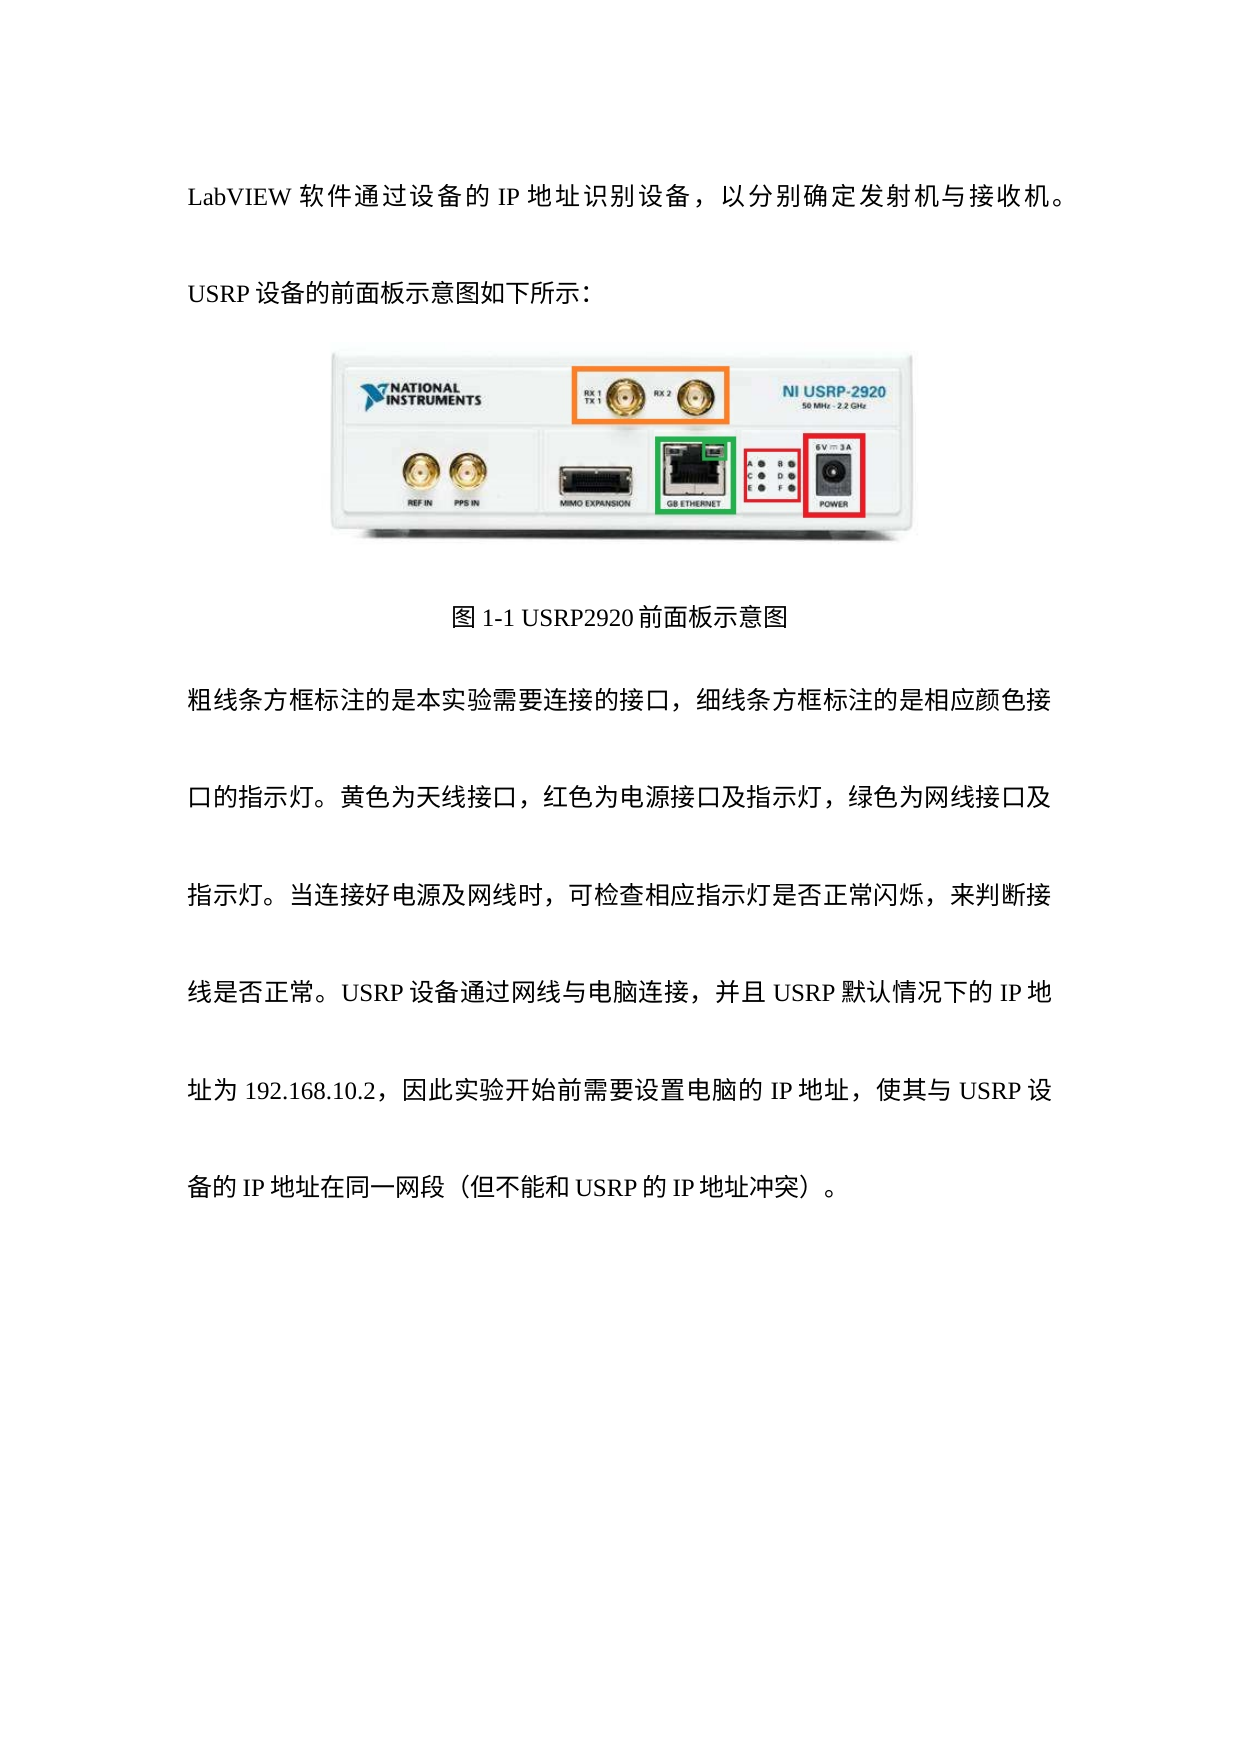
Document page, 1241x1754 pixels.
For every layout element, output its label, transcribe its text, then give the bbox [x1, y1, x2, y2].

text 粗线条方框标注的是本实验需要连接的接口，细线条方框标注的是相应颜色接口的指示灯。黄色为天线接口，红色为电源接口及指示灯，绿色为网线接口及指示灯。当连接好电源及网线时，可检查相应指示灯是否正常闪烁，来判断接线是否正常。USRP设备通过网线与电脑连接，并且USRP默认情况下的IP地址为192.168.10.2，因此实验开始前需要设置电脑的IP地址，使其与USRP设备的IP地址在同一网段（但不能和USRP的IP地址冲突）。 [187, 666, 1053, 1218]
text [187, 162, 1053, 324]
picture [278, 342, 962, 553]
text 图1-1 USRP2920前面板示意图 [187, 583, 1053, 648]
